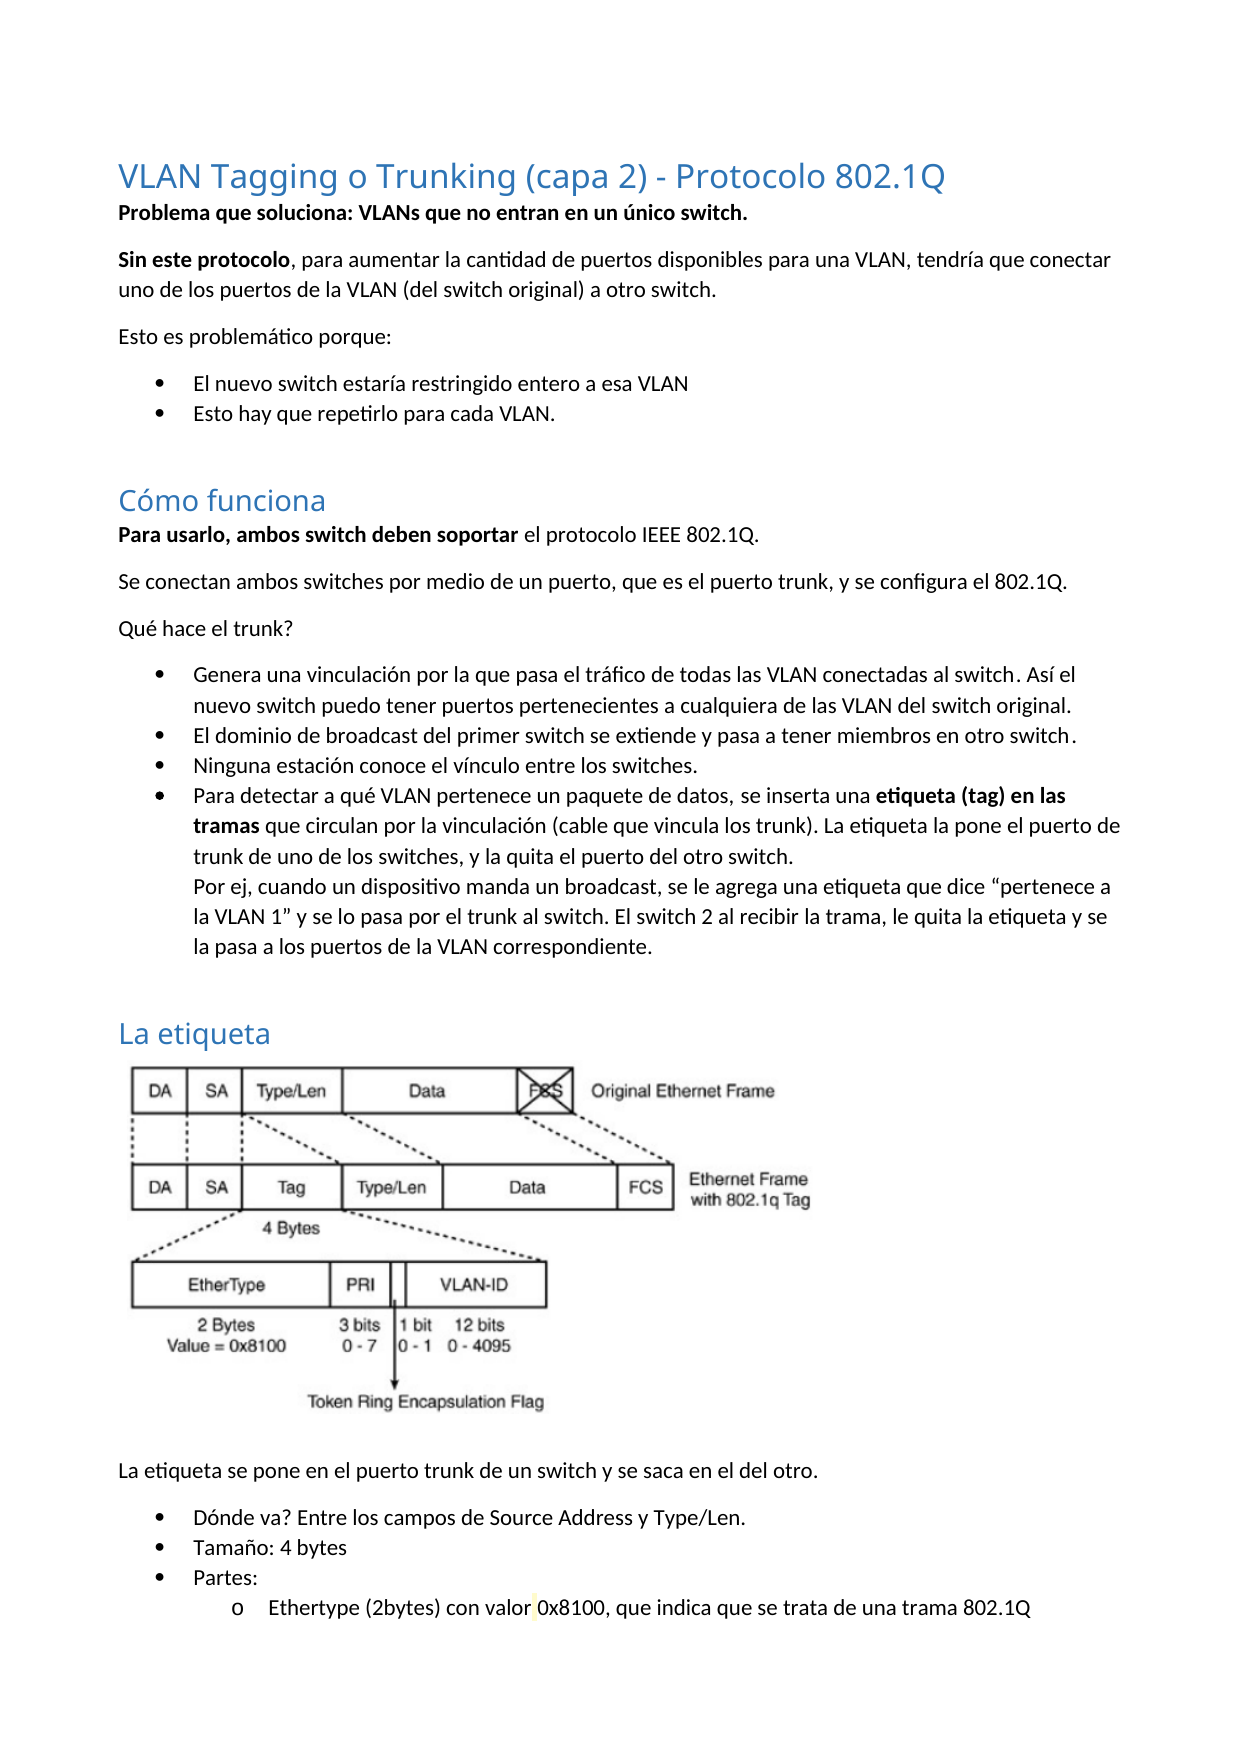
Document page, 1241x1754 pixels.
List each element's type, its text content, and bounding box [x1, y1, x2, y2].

list El nuevo switch estaría restringido entero a esa VLAN [156, 369, 1122, 397]
subtitle La etiqueta [118, 1014, 1122, 1053]
text Esto es problemático porque: [118, 322, 1122, 350]
text Se conectan ambos switches por medio de un puerto, que es el puerto trunk, y se configura el 802.1Q. [118, 567, 1122, 595]
text Qué hace el trunk? [118, 614, 1122, 642]
subtitle VLAN Tagging o Trunking (capa 2) - Protocolo 802.1Q [118, 152, 1122, 198]
picture [126, 1060, 816, 1414]
text Problema que soluciona: VLANs que no entran en un único switch. [118, 198, 1122, 226]
subtitle Cómo funciona [118, 480, 1122, 520]
list Partes: [156, 1563, 1122, 1591]
list Dónde va? Entre los campos de Source Address y Type/Len. [156, 1503, 1122, 1531]
list Ethertype (2bytes) con valor 0x8100, que indica que se trata de una trama 802.1Q [231, 1593, 1122, 1622]
list Tamaño: 4 bytes [156, 1533, 1122, 1561]
text Sin este protocolo, para aumentar la cantidad de puertos disponibles para una VLAN, tendría que conectar uno de los puertos de la VLAN (del switch original) a otro switch. [118, 245, 1122, 303]
list Para detectar a qué VLAN pertenece un paquete de datos, se inserta una etiqueta (tag) en las tramas que circulan por la vinculación (cable que vincula los trunk). La etiqueta la pone el puerto de trunk de uno de los switches, y la quita el puerto del otro switch. Por ej, cuando un dispositivo manda un broadcast, se le agrega una etiqueta que dice “pertenece a la VLAN 1” y se lo pasa por el trunk al switch. El switch 2 al recibir la trama, le quita la etiqueta y se la pasa a los puertos de la VLAN correspondiente. [156, 781, 1122, 960]
list Genera una vinculación por la que pasa el tráfico de todas las VLAN conectadas al switch. Así el nuevo switch puedo tener puertos pertenecientes a cualquiera de las VLAN del switch original. [156, 661, 1122, 719]
list El dominio de broadcast del primer switch se extiende y pasa a tener miembros en otro switch. [156, 721, 1122, 749]
text La etiqueta se pone en el puerto trunk de un switch y se saca en el del otro. [118, 1456, 1122, 1484]
text Para usarlo, ambos switch deben soportar el protocolo IEEE 802.1Q. [118, 520, 1122, 548]
list Ninguna estación conoce el vínculo entre los switches. [156, 751, 1122, 779]
list Esto hay que repetirlo para cada VLAN. [156, 399, 1122, 427]
